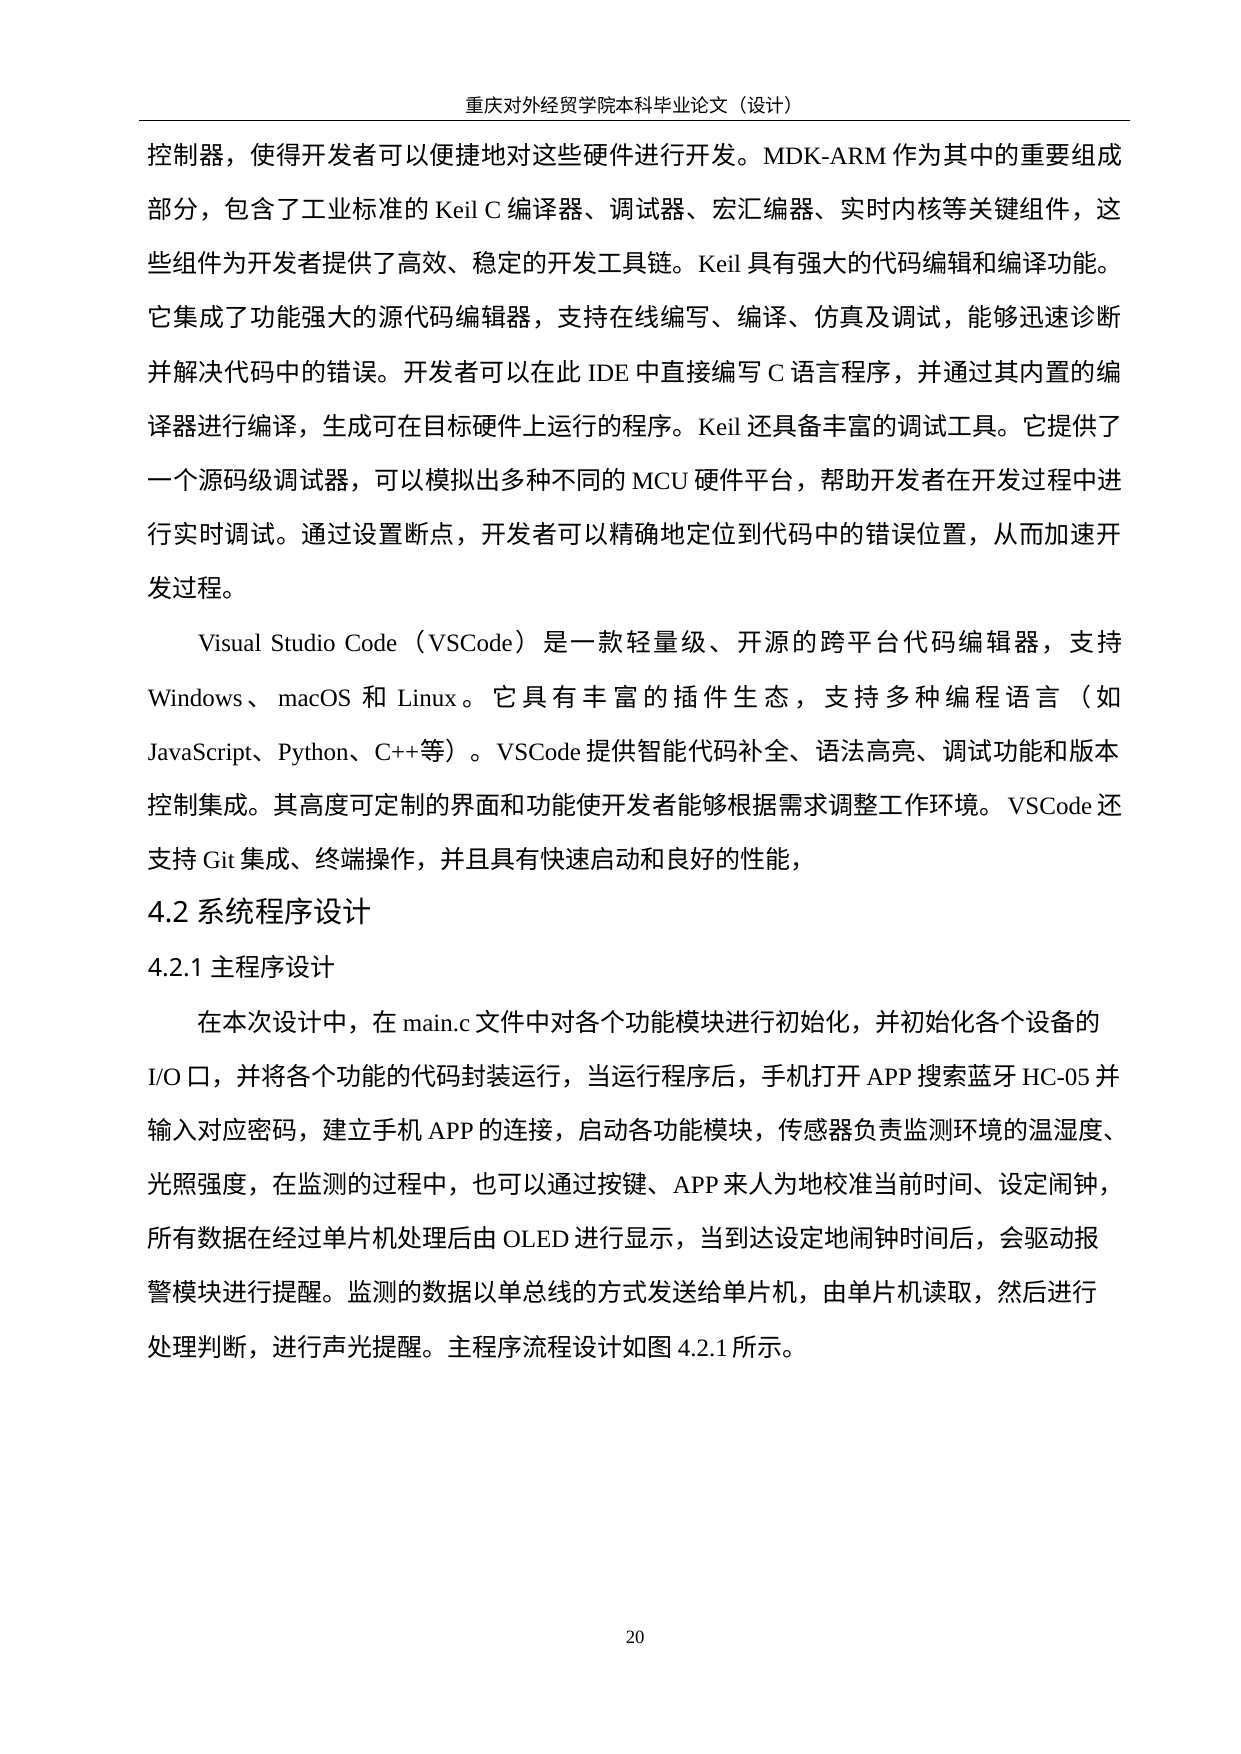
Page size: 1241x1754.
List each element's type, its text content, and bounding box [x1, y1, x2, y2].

text Visual Studio Code（VSCode）是一款轻量级、开源的跨平台代码编辑器，支持Windows、macOS和Linux。它具有丰富的插件生态，支持多种编程语言（如JavaScript、Python、C++等）。VSCode提供智能代码补全、语法高亮、调试功能和版本控制集成。其高度可定制的界面和功能使开发者能够根据需求调整工作环境。VSCode还支持Git集成、终端操作，并且具有快速启动和良好的性能， [148, 608, 1122, 879]
subtitle 4.2 系统程序设计 [148, 879, 1122, 933]
text 在本次设计中，在main.c文件中对各个功能模块进行初始化，并初始化各个设备的I/O口，并将各个功能的代码封装运行，当运行程序后，手机打开APP搜索蓝牙HC-05并输入对应密码，建立手机APP的连接，启动各功能模块，传感器负责监测环境的温湿度、光照强度，在监测的过程中，也可以通过按键、APP来人为地校准当前时间、设定闹钟，所有数据在经过单片机处理后由OLED进行显示，当到达设定地闹钟时间后，会驱动报警模块进行提醒。监测的数据以单总线的方式发送给单片机，由单片机读取，然后进行处理判断，进行声光提醒。主程序流程设计如图4.2.1所示。 [148, 988, 1122, 1367]
subtitle 4.2.1 主程序设计 [148, 933, 1108, 988]
